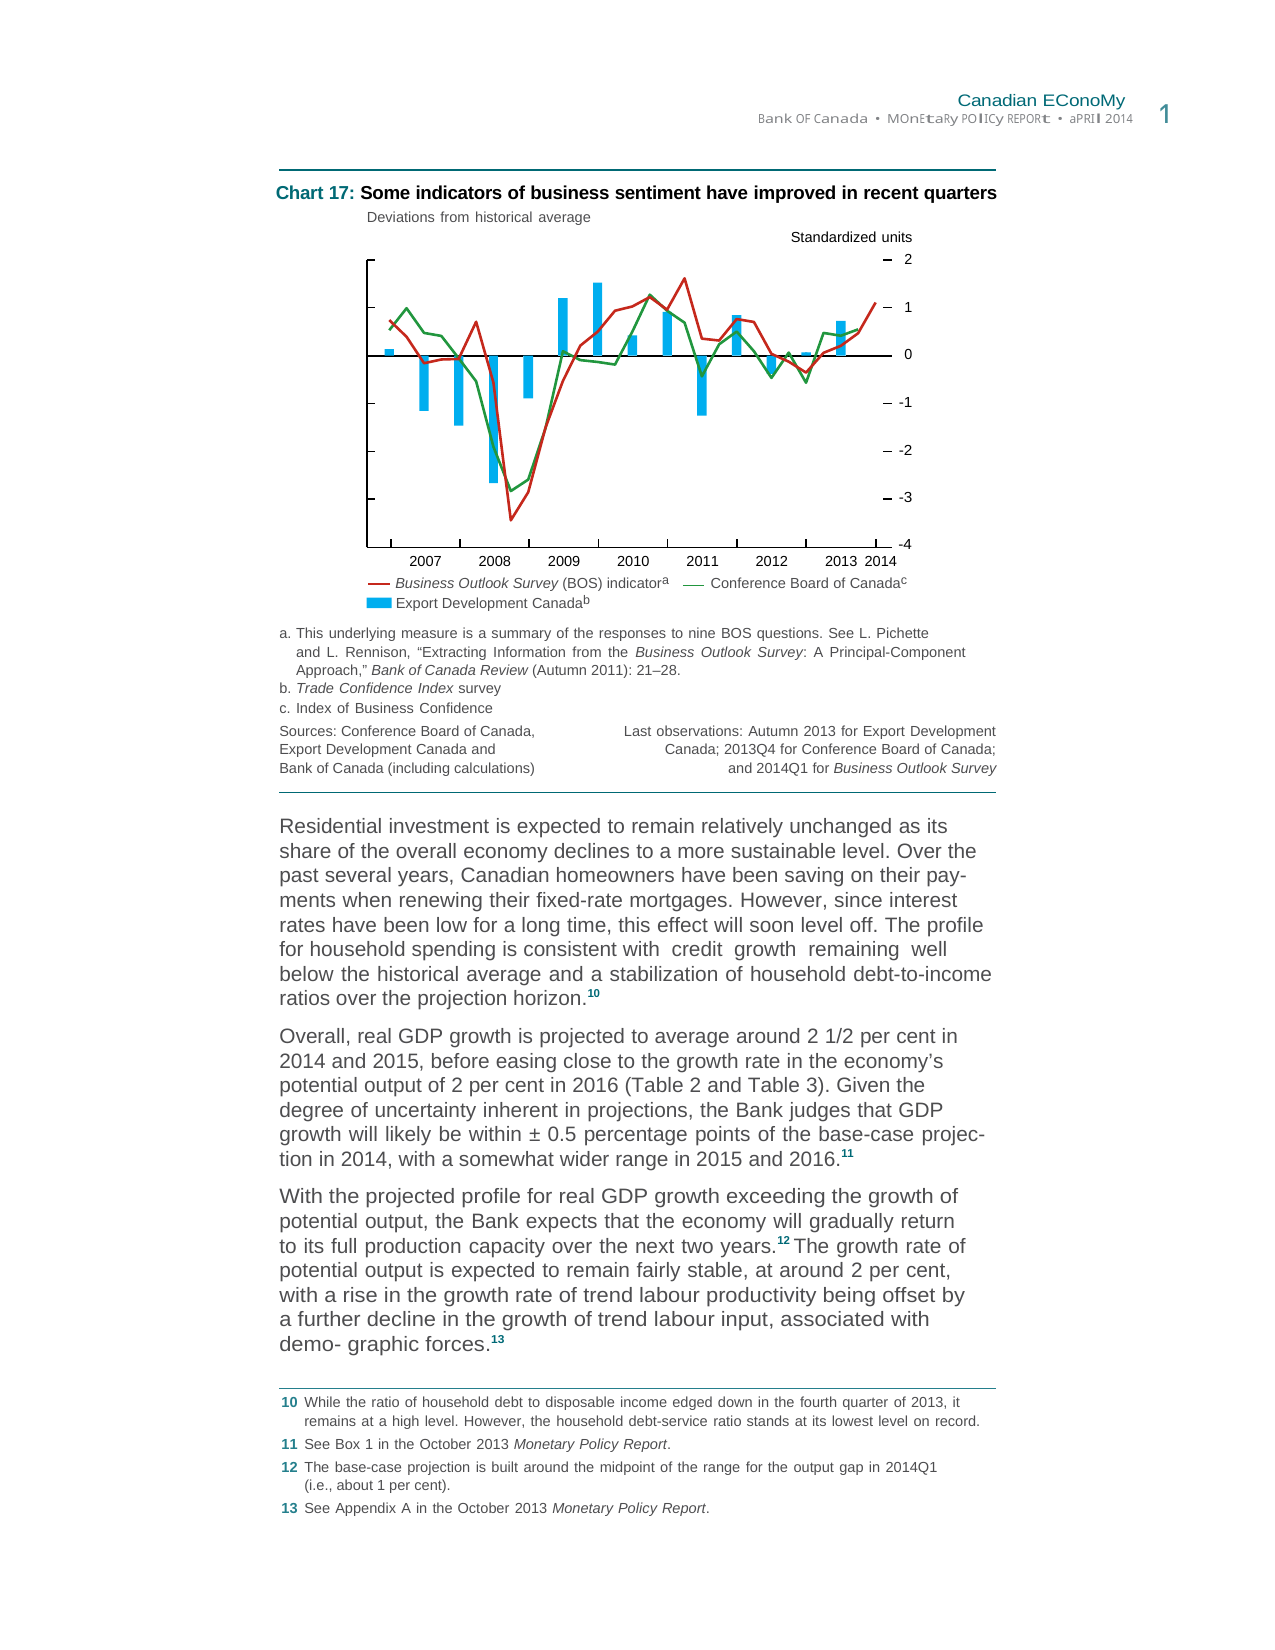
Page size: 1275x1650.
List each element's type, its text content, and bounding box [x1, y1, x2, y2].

list Index of Business Confidence [279, 699, 1194, 716]
text Canadian EConoMy [56, 92, 1125, 110]
text Bank OF Canada • MOnEtaRy POlICy REPORt • aPRIl 2014 [758, 110, 1194, 126]
text With the projected profile for real GDP growth exceeding the growth of potential output, the Bank expects that the economy will gradually return to its full production capacity over the next two years.12 The growth rate of potential output is expected to remain fairly stable, at around 2 per cent, with a rise in the growth rate of trend labour productivity being offset by a further decline in the growth of trend labour input, associated with demo- graphic forces.13 [279, 1184, 972, 1356]
text 2007 2008 2009 2010 2011 2012 2013 2014 [409, 553, 1194, 569]
text Chart 17: Some indicators of business sentiment have improved in recent quarters [79, 182, 1194, 203]
text -3 [56, 489, 912, 506]
text -4 [898, 537, 1194, 553]
text -1 [56, 394, 912, 411]
text 2 [56, 251, 912, 267]
text -2 [56, 441, 912, 458]
text Business Outlook Survey (BOS) indicatora Conference Board of Canadac Export Development Canadab [395, 573, 922, 612]
list The base-case projection is built around the midpoint of the range for the output gap in 2014Q1 (i.e., about 1 per cent). [281, 1458, 942, 1494]
list While the ratio of household debt to disposable income edged down in the fourth quarter of 2013, it remains at a high level. However, the household debt-service ratio stands at its lowest level on record. [281, 1394, 985, 1429]
text 1 [56, 298, 912, 315]
text Deviations from historical average [367, 209, 1194, 225]
text Sources: Conference Board of Canada, Last observations: Autumn 2013 for Export Development Export Development Canada and Canada; 2013Q4 for Conference Board of Canada; Bank of Canada (including calculations) and 2014Q1 for Business Outlook Survey [279, 722, 996, 776]
list This underlying measure is a summary of the responses to nine BOS questions. See L. Pichette [279, 625, 1194, 641]
text Standardized units [56, 228, 912, 245]
text Overall, real GDP growth is projected to average around 2 1/2 per cent in 2014 and 2015, before easing close to the growth rate in the economy’s potential output of 2 per cent in 2016 (Table 2 and Table 3). Given the degree of uncertainty inherent in projections, the Bank judges that GDP growth will likely be within ± 0.5 percentage points of the base-case projec- tion in 2014, with a somewhat wider range in 2015 and 2016.11 [279, 1024, 988, 1171]
text 0 [56, 346, 912, 363]
list Trade Confidence Index survey [279, 681, 1194, 697]
list See Appendix A in the October 2013 Monetary Policy Report. [281, 1499, 1194, 1516]
text Residential investment is expected to remain relatively unchanged as its share of the overall economy declines to a more sustainable level. Over the past several years, Canadian homeowners have been saving on their pay- ments when renewing their fixed-rate mortgages. However, since interest rates have been low for a long time, this effect will soon level off. The profile for household spending is consistent with credit growth remaining well below the historical average and a stabilization of household debt-to-income ratios over the projection horizon.10 [279, 814, 996, 1010]
list See Box 1 in the October 2013 Monetary Policy Report. [281, 1435, 1194, 1452]
text and L. Rennison, “Extracting Information from the Business Outlook Survey: A Principal-Component Approach,” Bank of Canada Review (Autumn 2011): 21–28. [296, 643, 966, 679]
